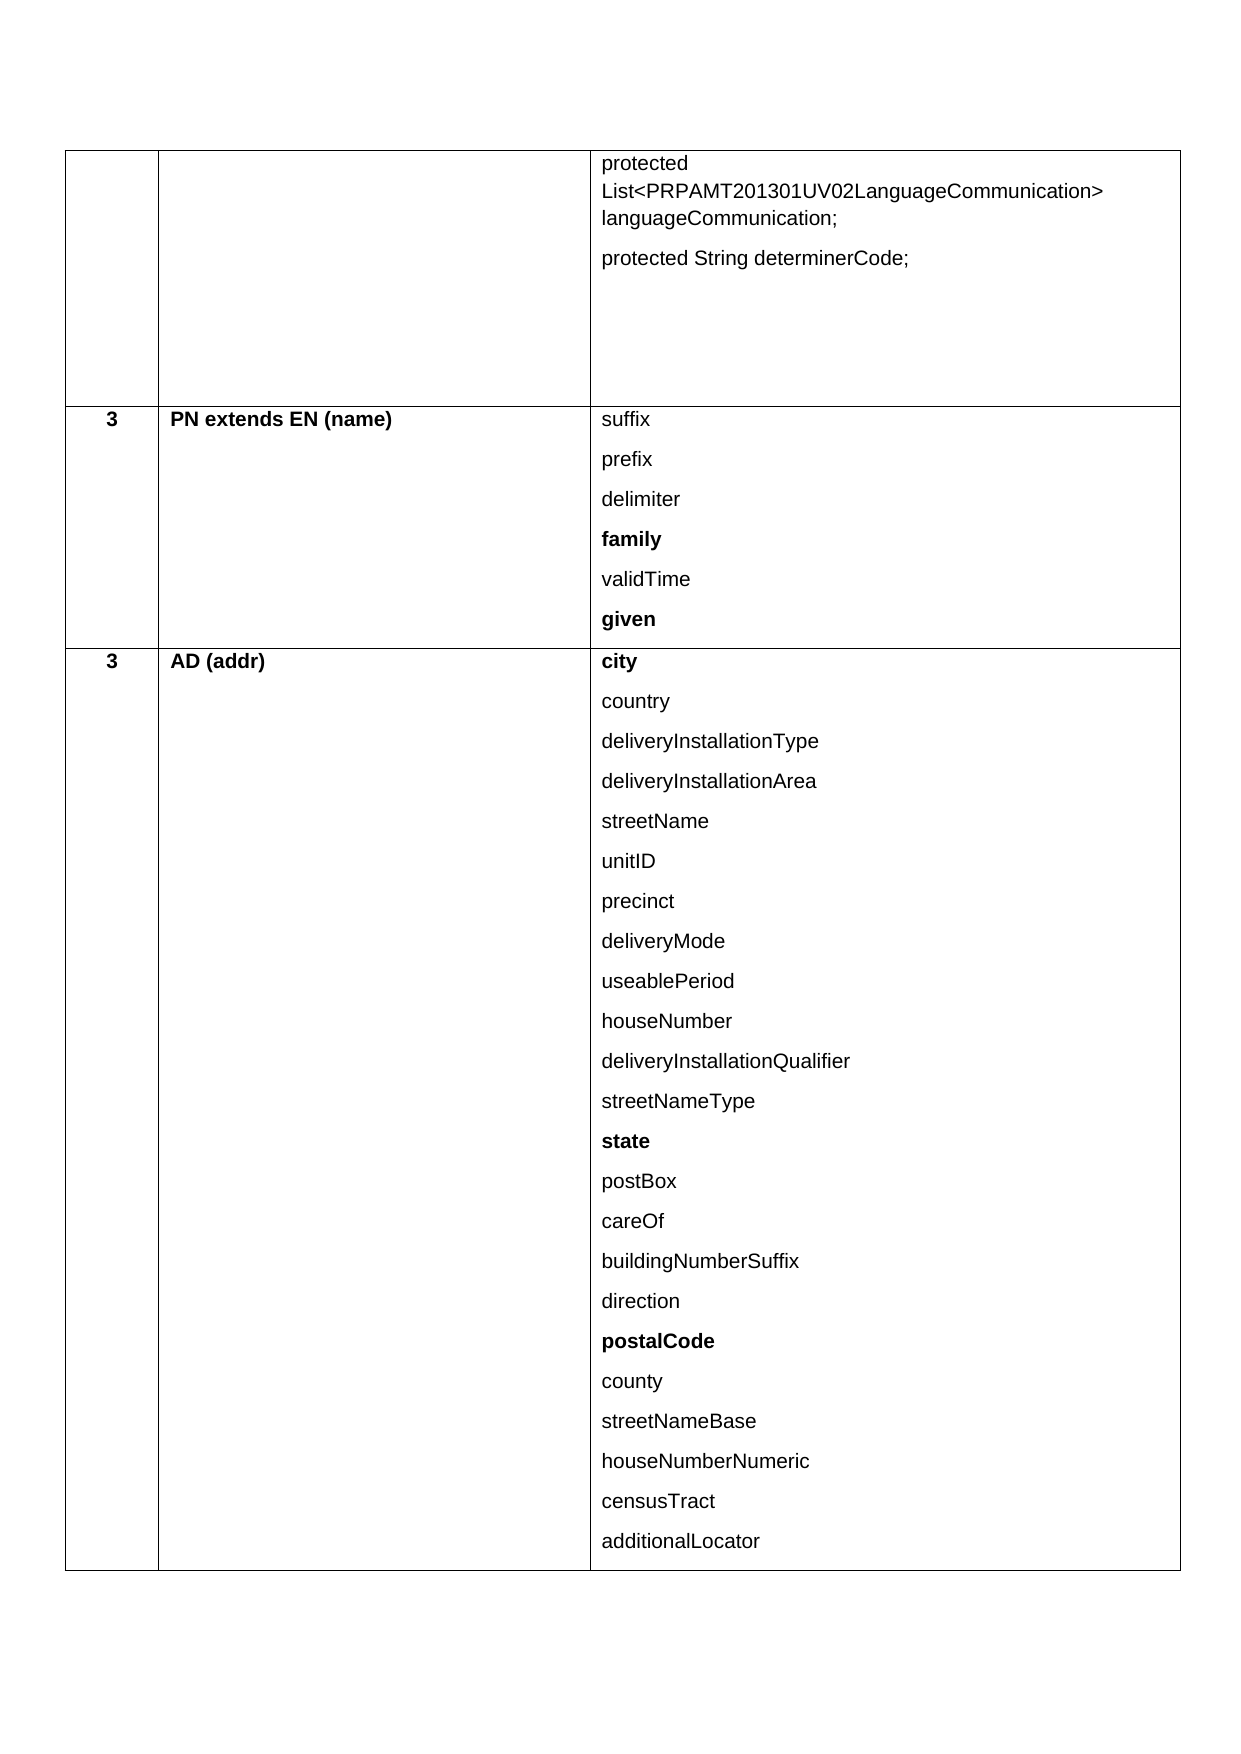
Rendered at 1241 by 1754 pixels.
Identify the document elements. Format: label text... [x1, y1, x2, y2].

table_cell 2 [66, 151, 158, 406]
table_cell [591, 151, 1180, 406]
table_cell suffix prefix delimiter family validTime given [591, 407, 1180, 648]
table_cell PN extends EN (name) [159, 407, 590, 648]
table_cell 3 [66, 649, 158, 1569]
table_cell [591, 649, 1180, 1569]
table_cell 3 [66, 407, 158, 648]
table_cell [159, 151, 590, 406]
table_cell AD (addr) [159, 649, 590, 1569]
